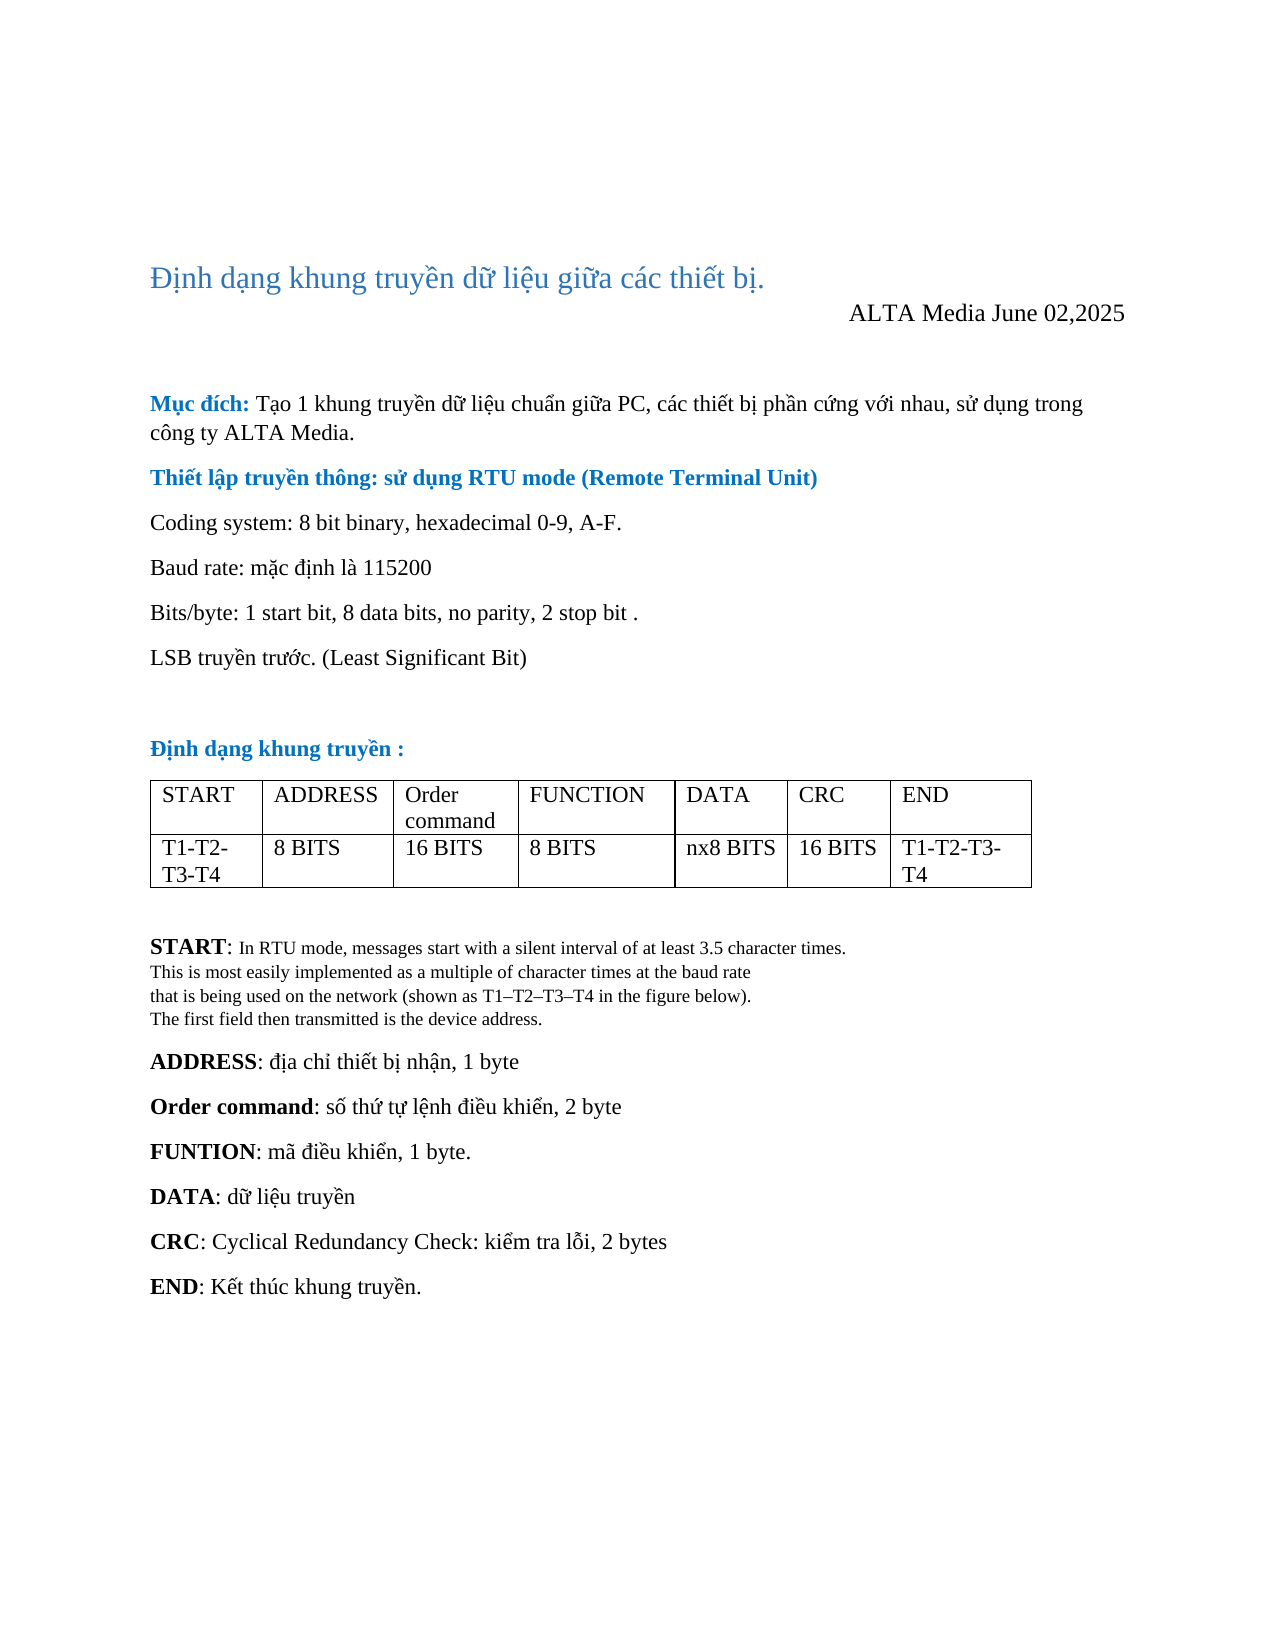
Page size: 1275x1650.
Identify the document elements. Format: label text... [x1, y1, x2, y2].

table_header DATA [676, 781, 787, 833]
text Baud rate: mặc định là 115200 [150, 554, 1125, 581]
text FUNTION: mã điều khiển, 1 byte. [150, 1138, 1125, 1164]
text Order command: số thứ tự lệnh điều khiển, 2 byte [150, 1093, 1125, 1119]
text LSB truyền trước. (Least Significant Bit) [150, 644, 1125, 671]
table_cell nx8 BITS [676, 835, 787, 887]
text Định dạng khung truyền : [150, 734, 1125, 761]
text Bits/byte: 1 start bit, 8 data bits, no parity, 2 stop bit . [150, 599, 1125, 626]
text END: Kết thúc khung truyền. [150, 1273, 1125, 1299]
table_cell 16 BITS [394, 835, 518, 887]
text Coding system: 8 bit binary, hexadecimal 0-9, A-F. [150, 509, 1125, 535]
table_cell T1-T2-T3-T4 [151, 835, 262, 887]
text Mục đích: Tạo 1 khung truyền dữ liệu chuẩn giữa PC, các thiết bị phần cứng với nhau, sử dụng trong công ty ALTA Media. [150, 390, 1125, 445]
table_header END [891, 781, 1031, 833]
table_cell T1-T2-T3-T4 [891, 835, 1031, 887]
table_header Order command [394, 781, 518, 833]
text DATA: dữ liệu truyền [150, 1183, 1125, 1209]
text START: In RTU mode, messages start with a silent interval of at least 3.5 character times. This is most easily implemented as a multiple of character times at the baud rate that is being used on the network (shown as T1–T2–T3–T4 in the figure below). The first field then transmitted is the device address. [150, 933, 1125, 1029]
table_cell 16 BITS [788, 835, 890, 887]
text CRC: Cyclical Redundancy Check: kiểm tra lỗi, 2 bytes [150, 1228, 1125, 1254]
table_header ADDRESS [263, 781, 393, 833]
text Thiết lập truyền thông: sử dụng RTU mode (Remote Terminal Unit) [150, 464, 1125, 490]
table_header CRC [788, 781, 890, 833]
text ALTA Media June 02,2025 [150, 298, 1125, 326]
table_cell 8 BITS [263, 835, 393, 887]
table_cell 8 BITS [519, 835, 674, 887]
text ADDRESS: địa chỉ thiết bị nhận, 1 byte [150, 1048, 1125, 1074]
subtitle Định dạng khung truyền dữ liệu giữa các thiết bị. [150, 259, 1125, 295]
table_header FUNCTION [519, 781, 674, 833]
table_header START [151, 781, 262, 833]
